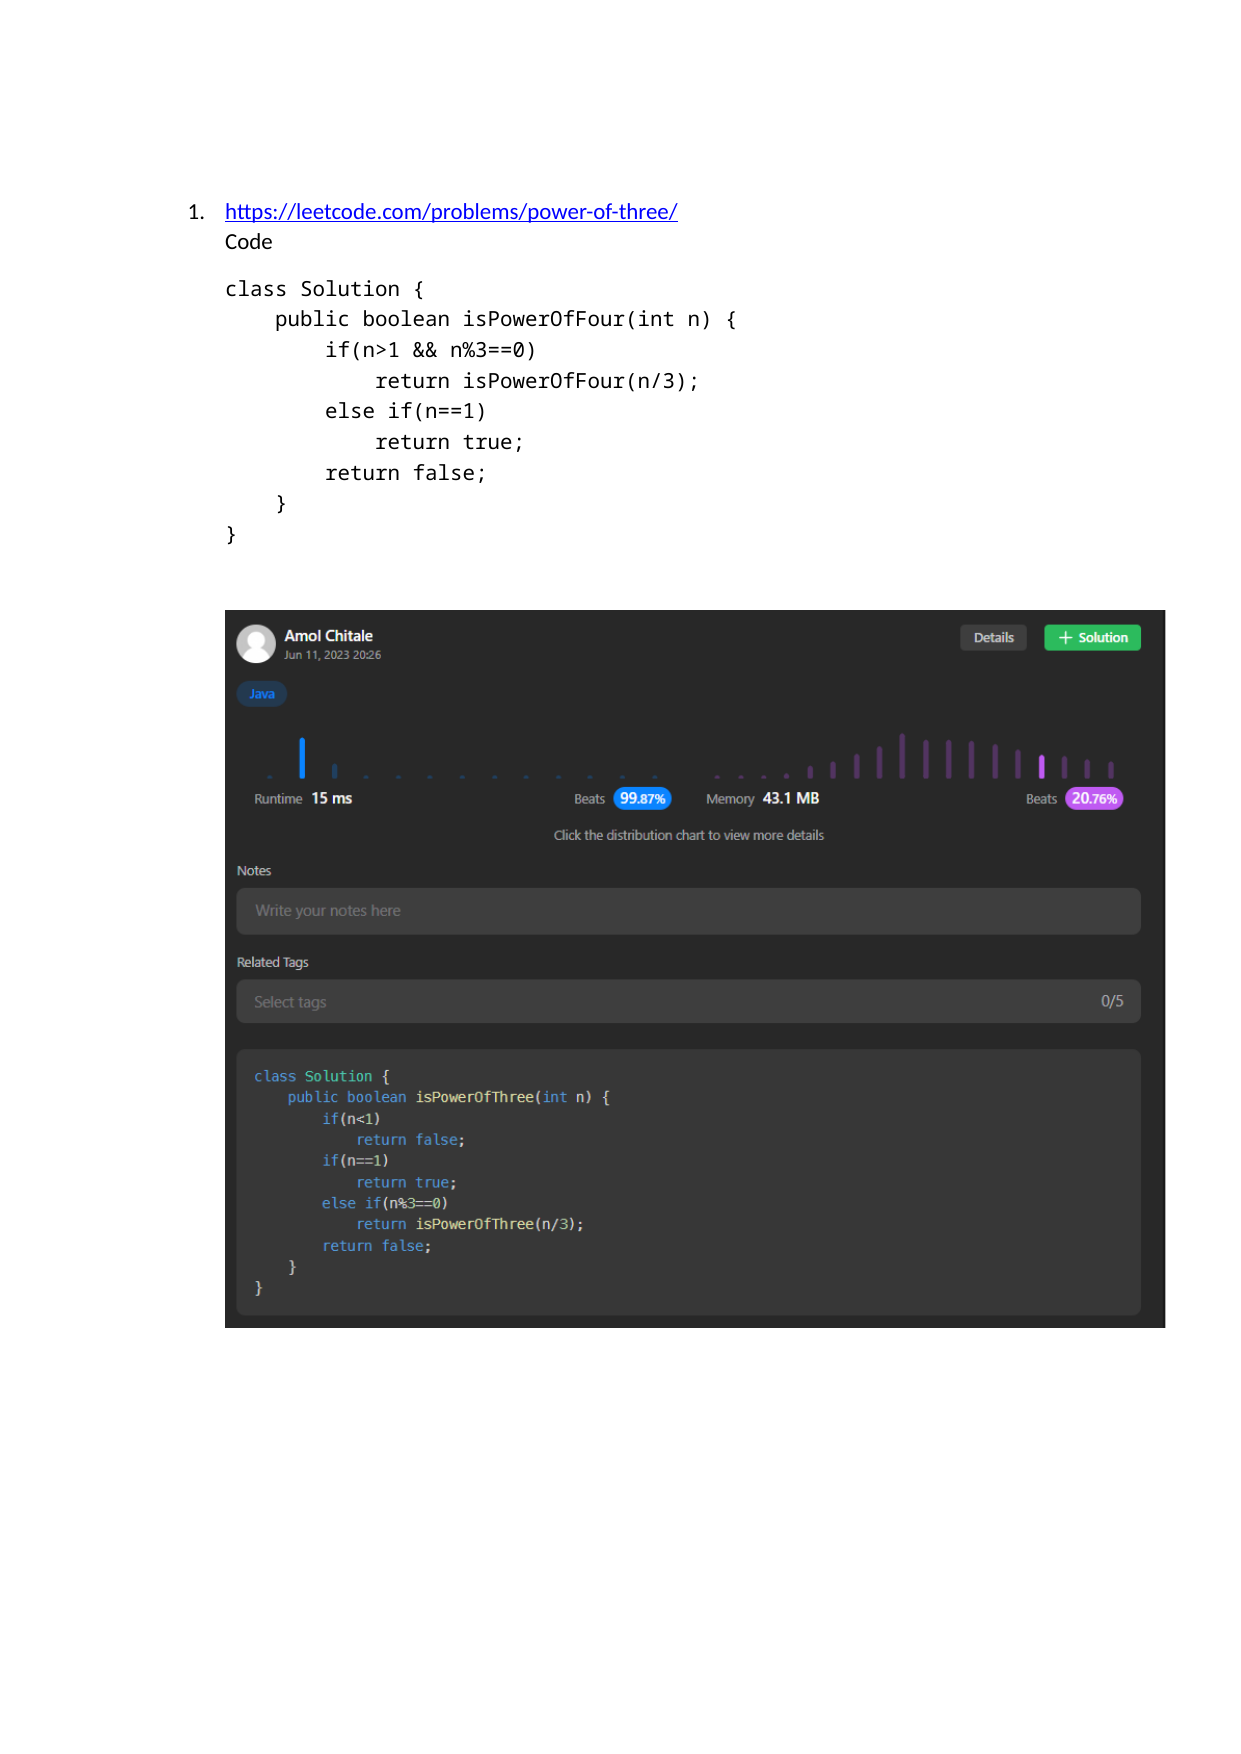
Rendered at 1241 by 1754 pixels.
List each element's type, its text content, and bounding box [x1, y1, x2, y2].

text return false; [225, 458, 1090, 486]
text else if(n==1) [225, 396, 1090, 425]
picture [225, 610, 1166, 1328]
text return isPowerOfFour(n/3); [225, 366, 1090, 394]
text } [225, 488, 1090, 517]
text if(n>1 && n%3==0) [225, 335, 1090, 364]
text } [225, 519, 1090, 547]
text public boolean isPowerOfFour(int n) { [225, 304, 1090, 333]
text return true; [225, 427, 1090, 456]
list https://leetcode.com/problems/power-of-three/ [187, 197, 1090, 225]
list Code [225, 227, 1090, 255]
text class Solution { [225, 274, 1090, 302]
